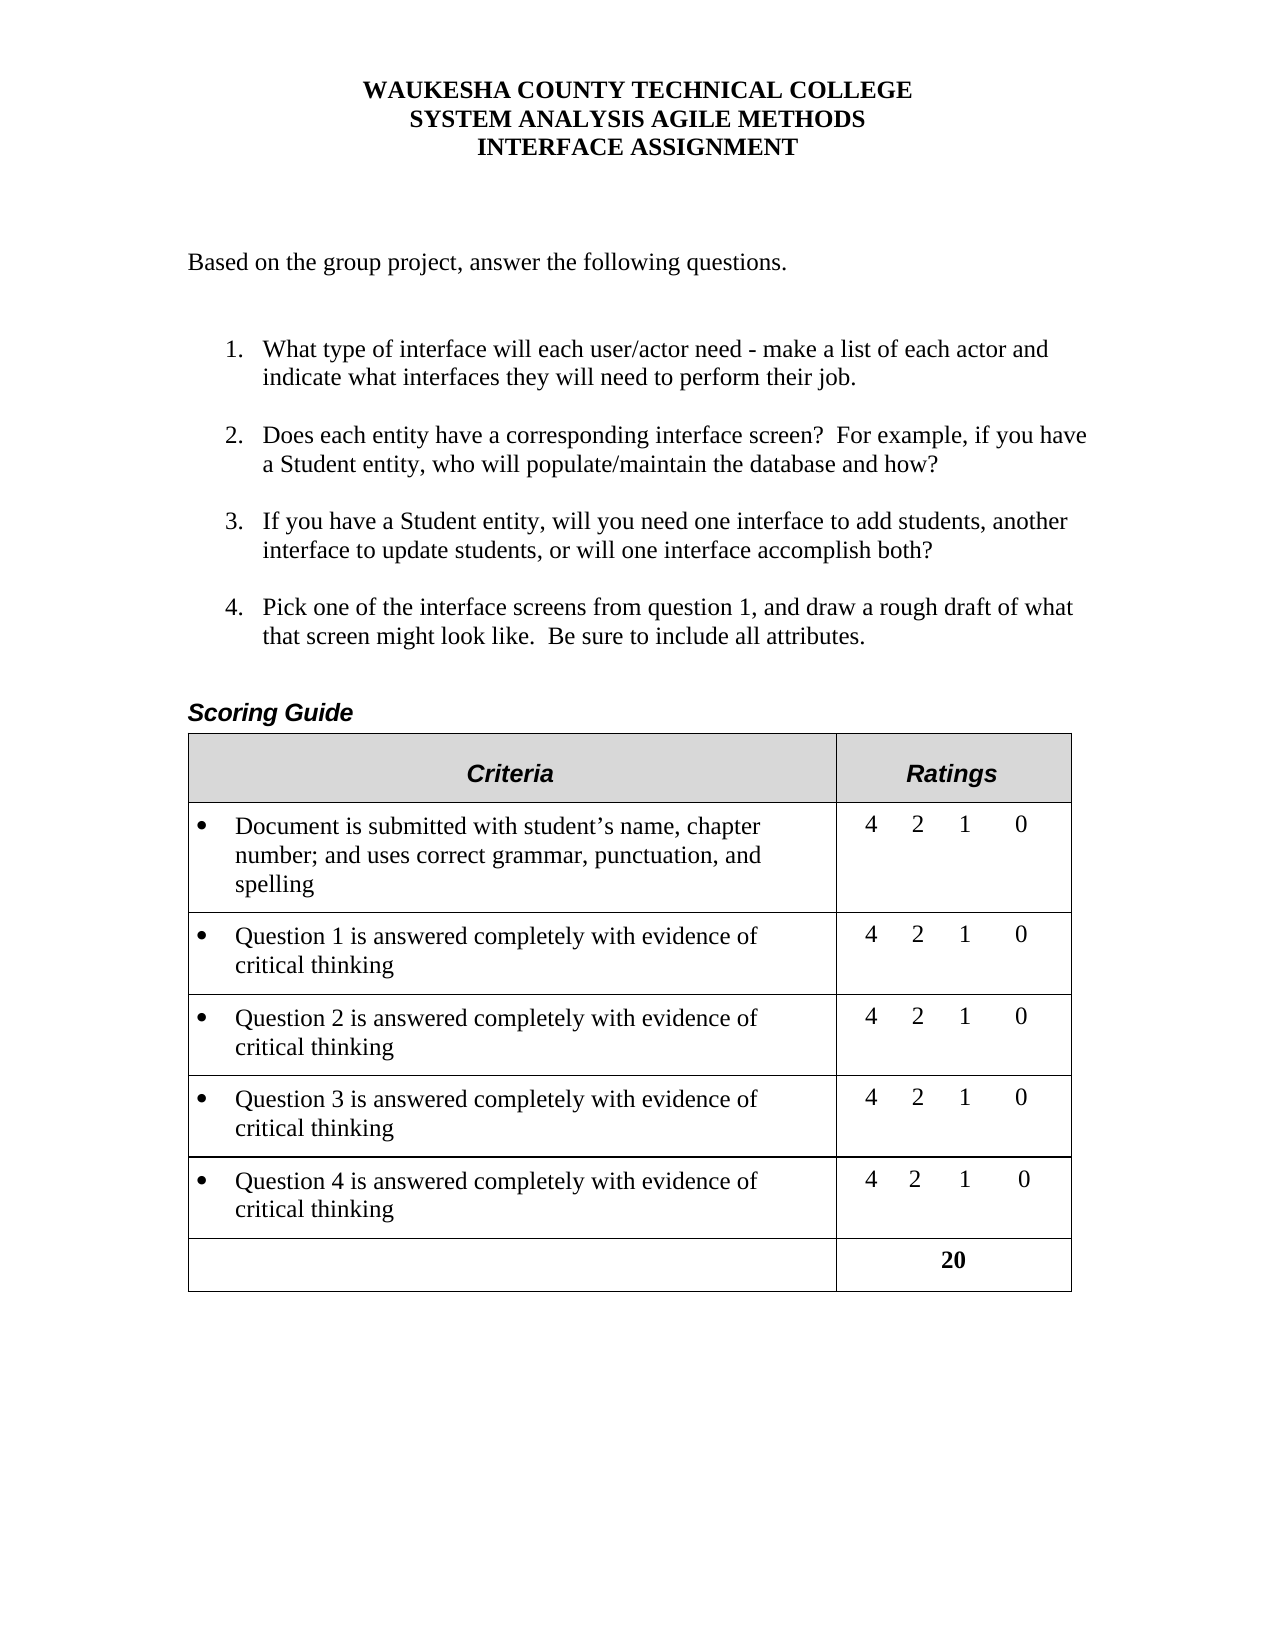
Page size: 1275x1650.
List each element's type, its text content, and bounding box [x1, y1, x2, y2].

list Pick one of the interface screens from question 1, and draw a rough draft of what that screen might look like. Be sure to include all attributes. [225, 592, 1087, 650]
table_header Ratings [837, 734, 1071, 802]
subtitle Scoring Guide [187, 697, 1087, 726]
table_cell 4 2 1 0 [837, 1076, 1071, 1156]
table_cell Question 2 is answered completely with evidence of critical thinking [189, 995, 836, 1075]
table_cell 20 [837, 1239, 1071, 1291]
table_cell [189, 1239, 836, 1291]
table_cell Question 4 is answered completely with evidence of critical thinking [189, 1158, 836, 1238]
list What type of interface will each user/actor need - make a list of each actor and indicate what interfaces they will need to perform their job. [225, 334, 1087, 391]
text Based on the group project, answer the following questions. [187, 247, 1087, 276]
table_cell 4 2 1 0 [837, 803, 1071, 912]
table_header Criteria [189, 734, 836, 802]
table_cell 4 2 1 0 [837, 913, 1071, 993]
table_cell 4 2 1 0 [837, 1158, 1071, 1238]
table_cell Question 1 is answered completely with evidence of critical thinking [189, 913, 836, 993]
table_cell Question 3 is answered completely with evidence of critical thinking [189, 1076, 836, 1156]
list If you have a Student entity, will you need one interface to add students, another interface to update students, or will one interface accomplish both? [225, 506, 1087, 564]
table_cell Document is submitted with student’s name, chapter number; and uses correct grammar, punctuation, and spelling [189, 803, 836, 912]
table_cell 4 2 1 0 [837, 995, 1071, 1075]
list Does each entity have a corresponding interface screen? For example, if you have a Student entity, who will populate/maintain the database and how? [225, 420, 1087, 477]
